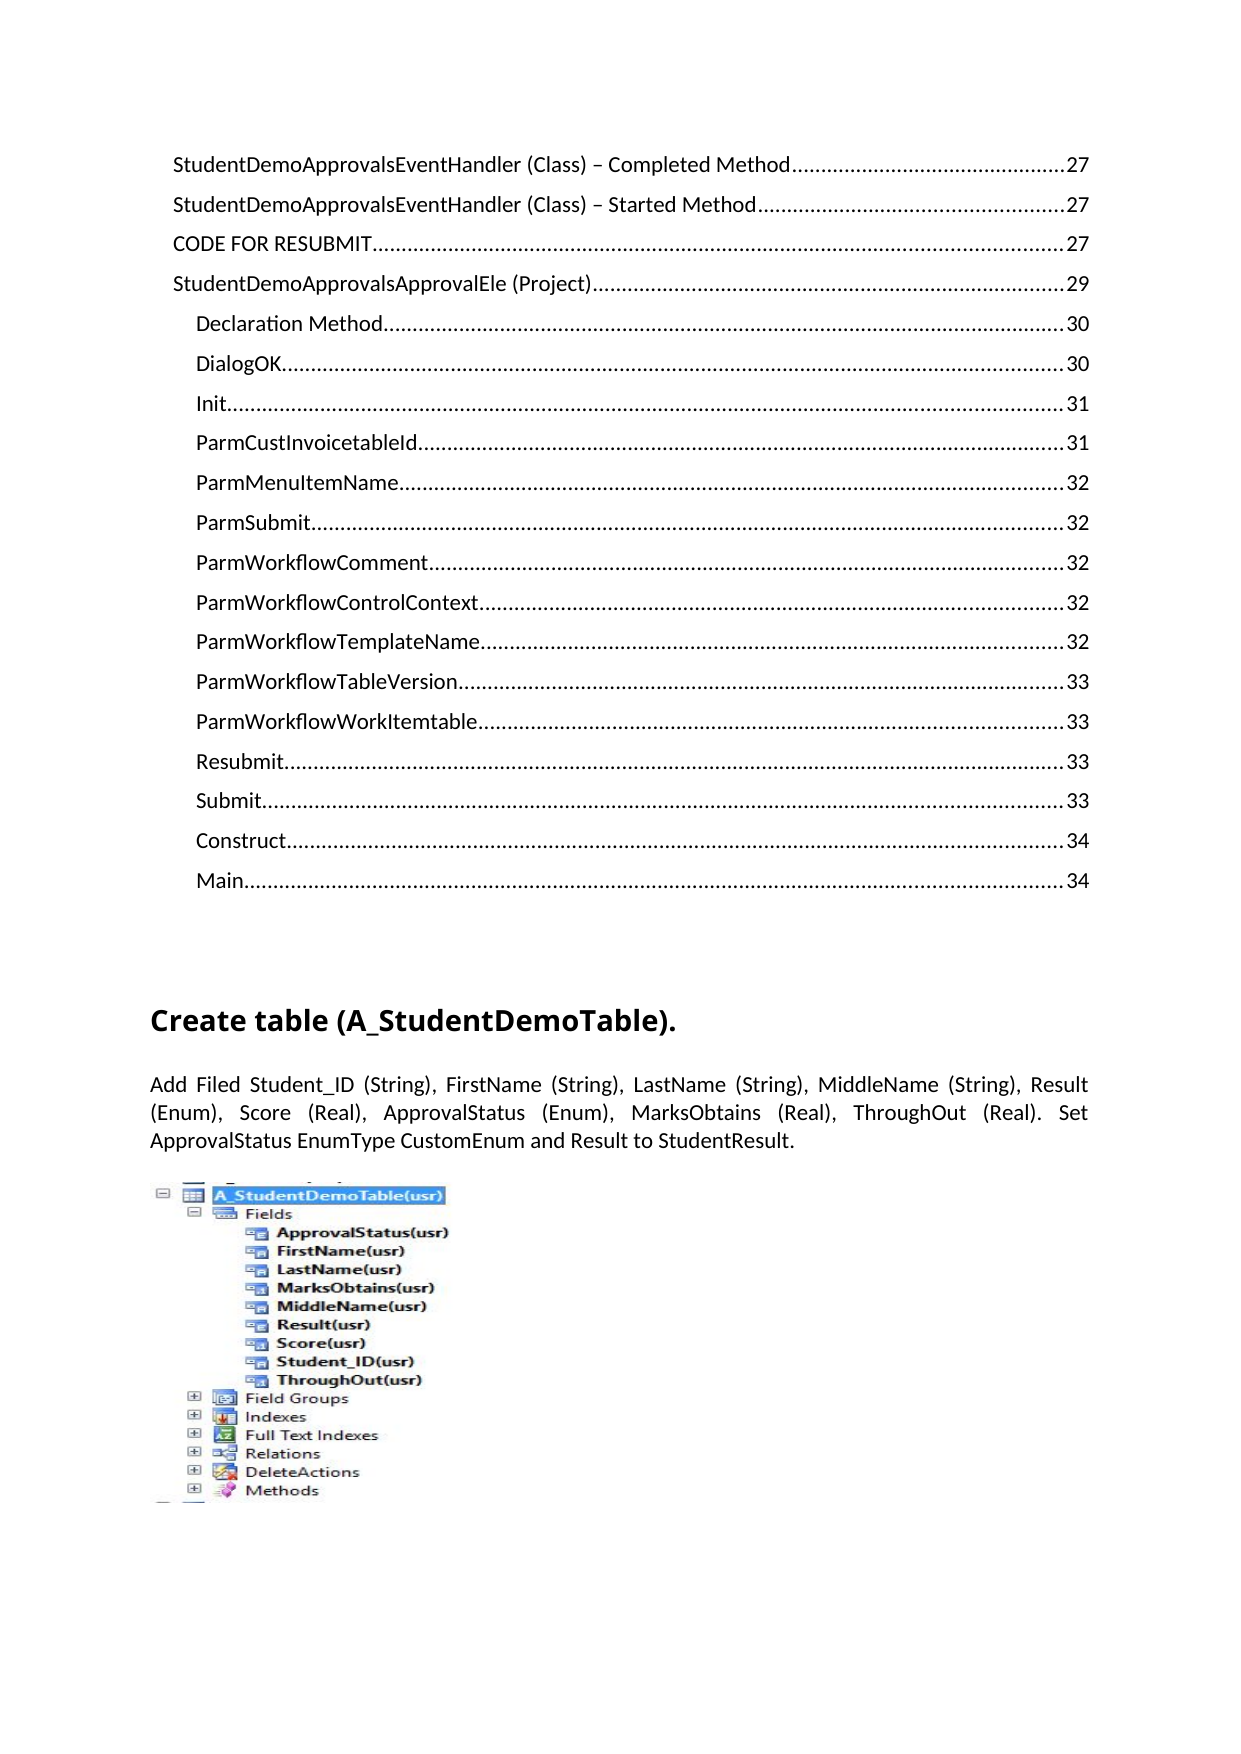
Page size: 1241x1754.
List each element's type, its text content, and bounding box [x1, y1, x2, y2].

picture [150, 1182, 471, 1503]
text Add Filed Student_ID (String), FirstName (String), LastName (String), MiddleName (String), Result (Enum), Score (Real), ApprovalStatus (Enum), MarksObtains (Real), ThroughOut (Real). Set ApprovalStatus EnumType CustomEnum and Result to StudentResult. [150, 1070, 1090, 1154]
subtitle Create table (A_StudentDemoTable). [150, 1001, 1090, 1040]
